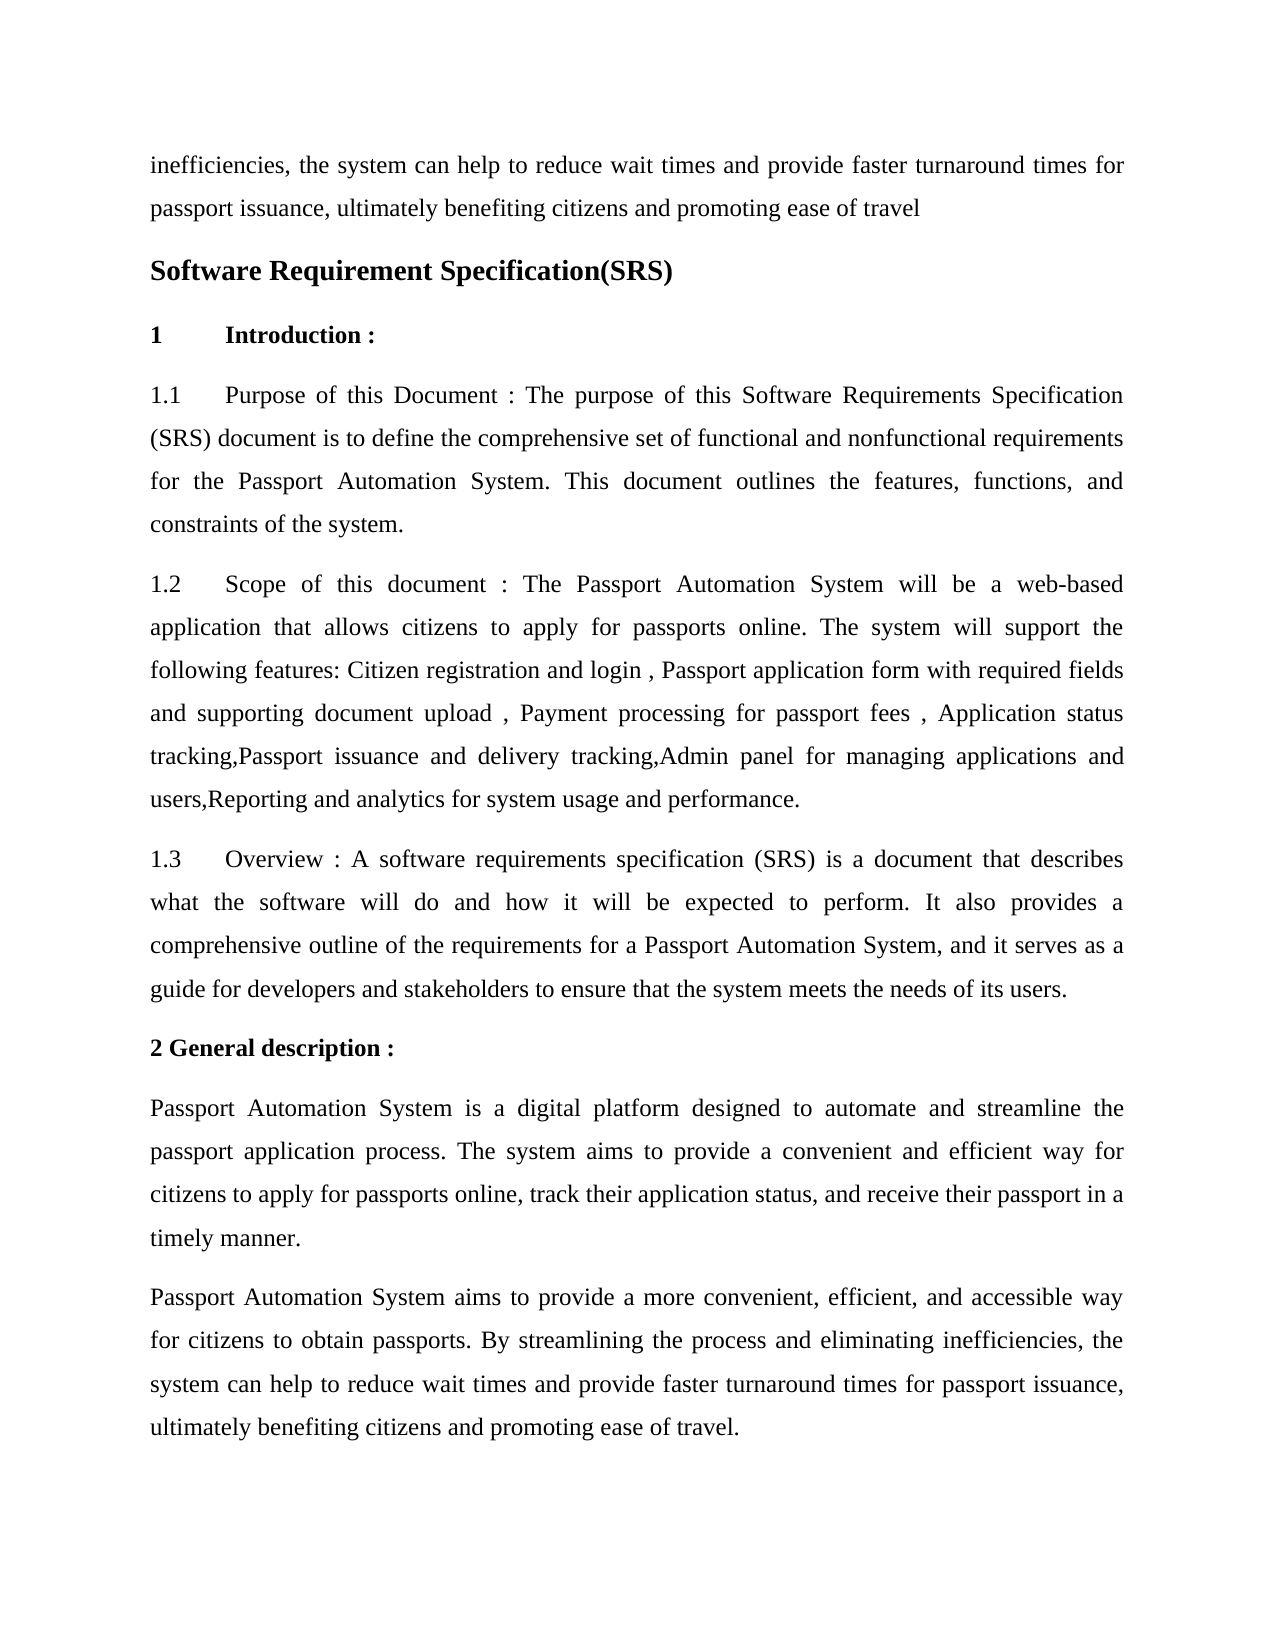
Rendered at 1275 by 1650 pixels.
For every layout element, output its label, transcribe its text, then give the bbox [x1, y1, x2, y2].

text 2 General description : [150, 1033, 1125, 1062]
text 1 Introduction : [150, 320, 1125, 349]
text Software Requirement Specification(SRS) [150, 253, 1125, 286]
text 1.1 Purpose of this Document : The purpose of this Software Requirements Specification (SRS) document is to define the comprehensive set of functional and nonfunctional requirements for the Passport Automation System. This document outlines the features, functions, and constraints of the system. [150, 380, 1125, 538]
text Passport Automation System is a digital platform designed to automate and streamline the passport application process. The system aims to provide a convenient and efficient way for citizens to apply for passports online, track their application status, and receive their passport in a timely manner. [150, 1093, 1125, 1251]
text 1.2 Scope of this document : The Passport Automation System will be a web-based application that allows citizens to apply for passports online. The system will support the following features: Citizen registration and login , Passport application form with required fields and supporting document upload , Payment processing for passport fees , Application status tracking,Passport issuance and delivery tracking,Admin panel for managing applications and users,Reporting and analytics for system usage and performance. [150, 569, 1125, 813]
text 1.3 Overview : A software requirements specification (SRS) is a document that describes what the software will do and how it will be expected to perform. It also provides a comprehensive outline of the requirements for a Passport Automation System, and it serves as a guide for developers and stakeholders to ensure that the system meets the needs of its users. [150, 844, 1125, 1002]
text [150, 150, 1125, 222]
text Passport Automation System aims to provide a more convenient, efficient, and accessible way for citizens to obtain passports. By streamlining the process and eliminating inefficiencies, the system can help to reduce wait times and provide faster turnaround times for passport issuance, ultimately benefiting citizens and promoting ease of travel. [150, 1282, 1125, 1441]
